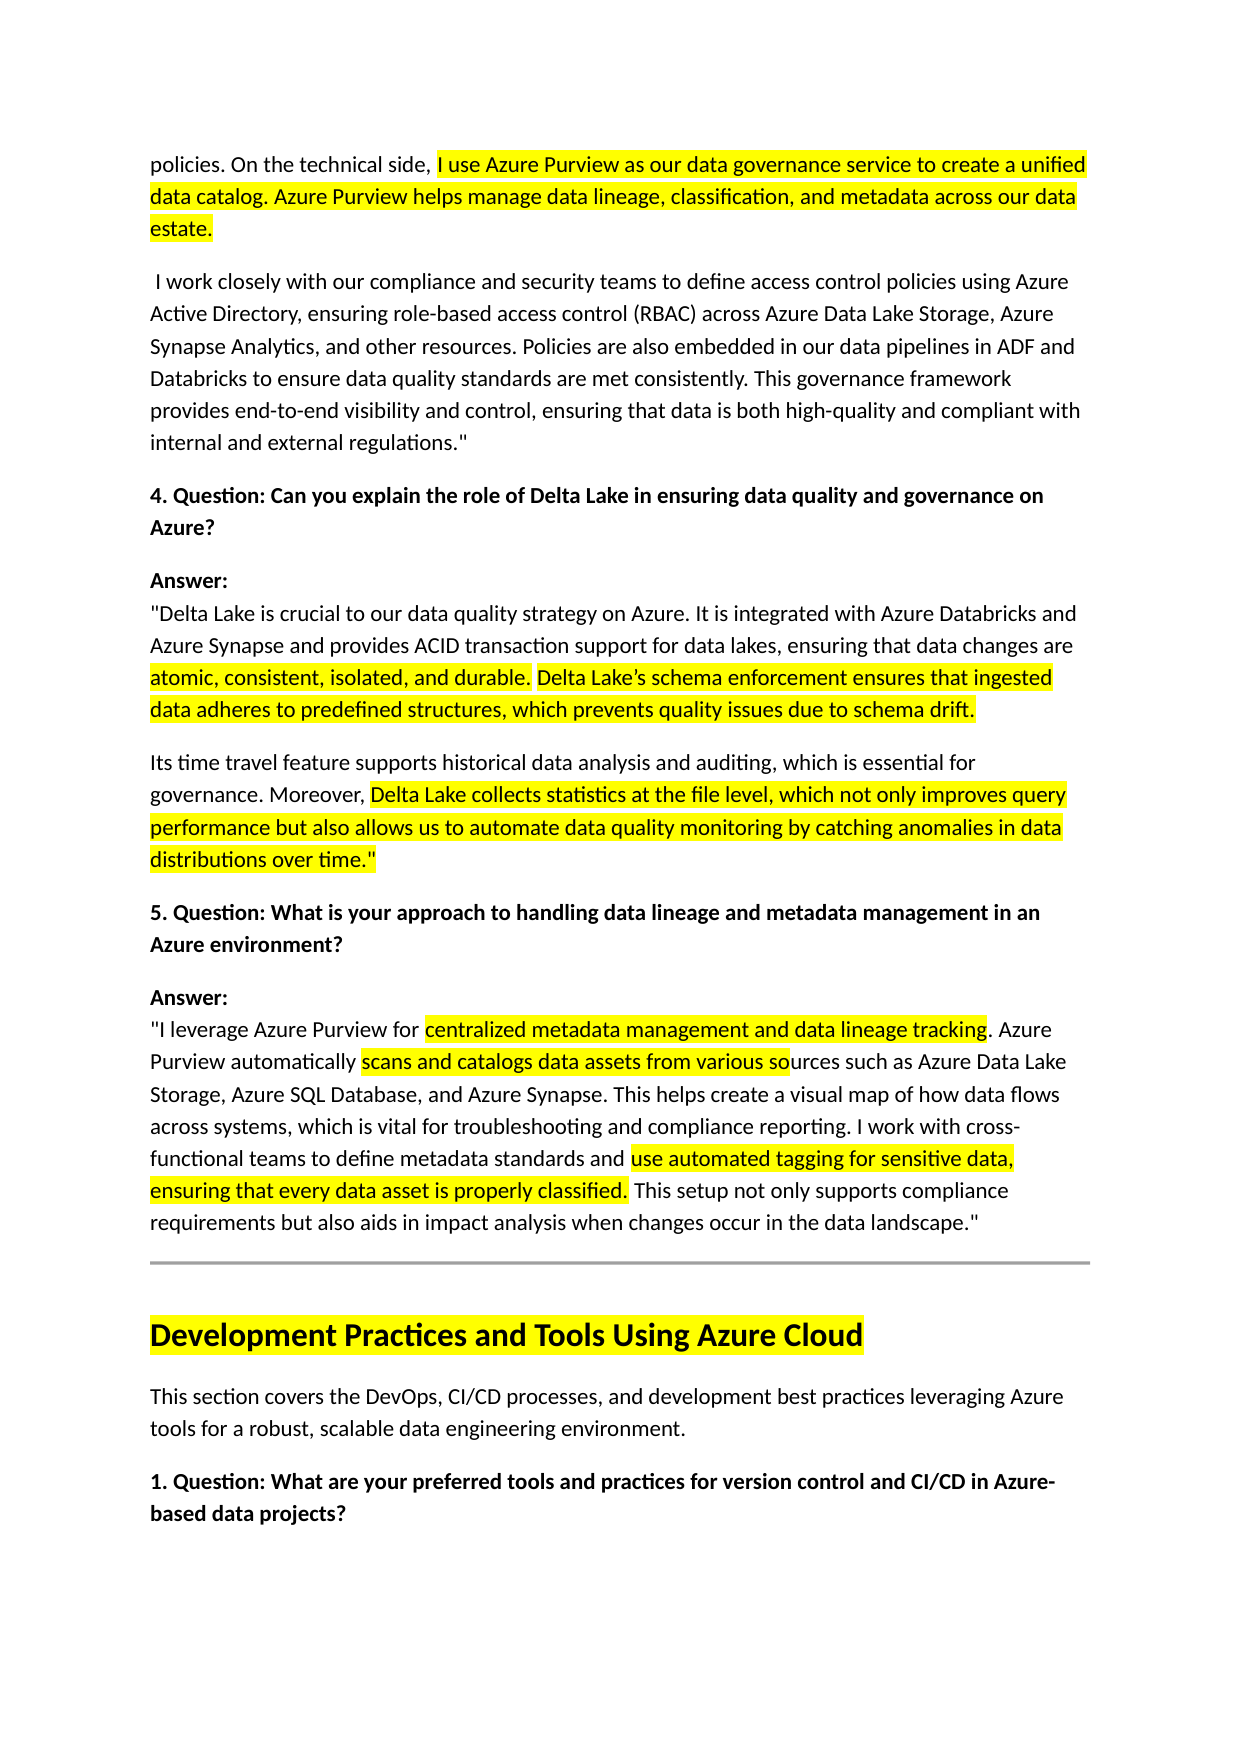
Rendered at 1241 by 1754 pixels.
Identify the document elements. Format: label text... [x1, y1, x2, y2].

text I work closely with our compliance and security teams to define access control policies using Azure Active Directory, ensuring role-based access control (RBAC) across Azure Data Lake Storage, Azure Synapse Analytics, and other resources. Policies are also embedded in our data pipelines in ADF and Databricks to ensure data quality standards are met consistently. This governance framework provides end-to-end visibility and control, ensuring that data is both high-quality and compliant with internal and external regulations." [150, 267, 1090, 456]
text Answer: "Delta Lake is crucial to our data quality strategy on Azure. It is integrated with Azure Databricks and Azure Synapse and provides ACID transaction support for data lakes, ensuring that data changes are atomic, consistent, isolated, and durable. Delta Lake’s schema enforcement ensures that ingested data adheres to predefined structures, which prevents quality issues due to schema drift. [150, 567, 1090, 723]
text Development Practices and Tools Using Azure Cloud [150, 1314, 1090, 1355]
text Its time travel feature supports historical data analysis and auditing, which is essential for governance. Moreover, Delta Lake collects statistics at the file level, which not only improves query performance but also allows us to automate data quality monitoring by catching anomalies in data distributions over time." [150, 748, 1090, 873]
text 1. Question: What are your preferred tools and practices for version control and CI/CD in Azure-based data projects? [150, 1467, 1090, 1527]
text Answer: "I leverage Azure Purview for centralized metadata management and data lineage tracking. Azure Purview automatically scans and catalogs data assets from various sources such as Azure Data Lake Storage, Azure SQL Database, and Azure Synapse. This helps create a visual map of how data flows across systems, which is vital for troubleshooting and compliance reporting. I work with cross-functional teams to define metadata standards and use automated tagging for sensitive data, ensuring that every data asset is properly classified. This setup not only supports compliance requirements but also aids in impact analysis when changes occur in the data landscape." [150, 983, 1090, 1236]
text 4. Question: Can you explain the role of Delta Lake in ensuring data quality and governance on Azure? [150, 481, 1090, 542]
text 5. Question: What is your approach to handling data lineage and metadata management in an Azure environment? [150, 898, 1090, 958]
text This section covers the DevOps, CI/CD processes, and development best practices leveraging Azure tools for a robust, scalable data engineering environment. [150, 1382, 1090, 1442]
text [150, 150, 1090, 242]
